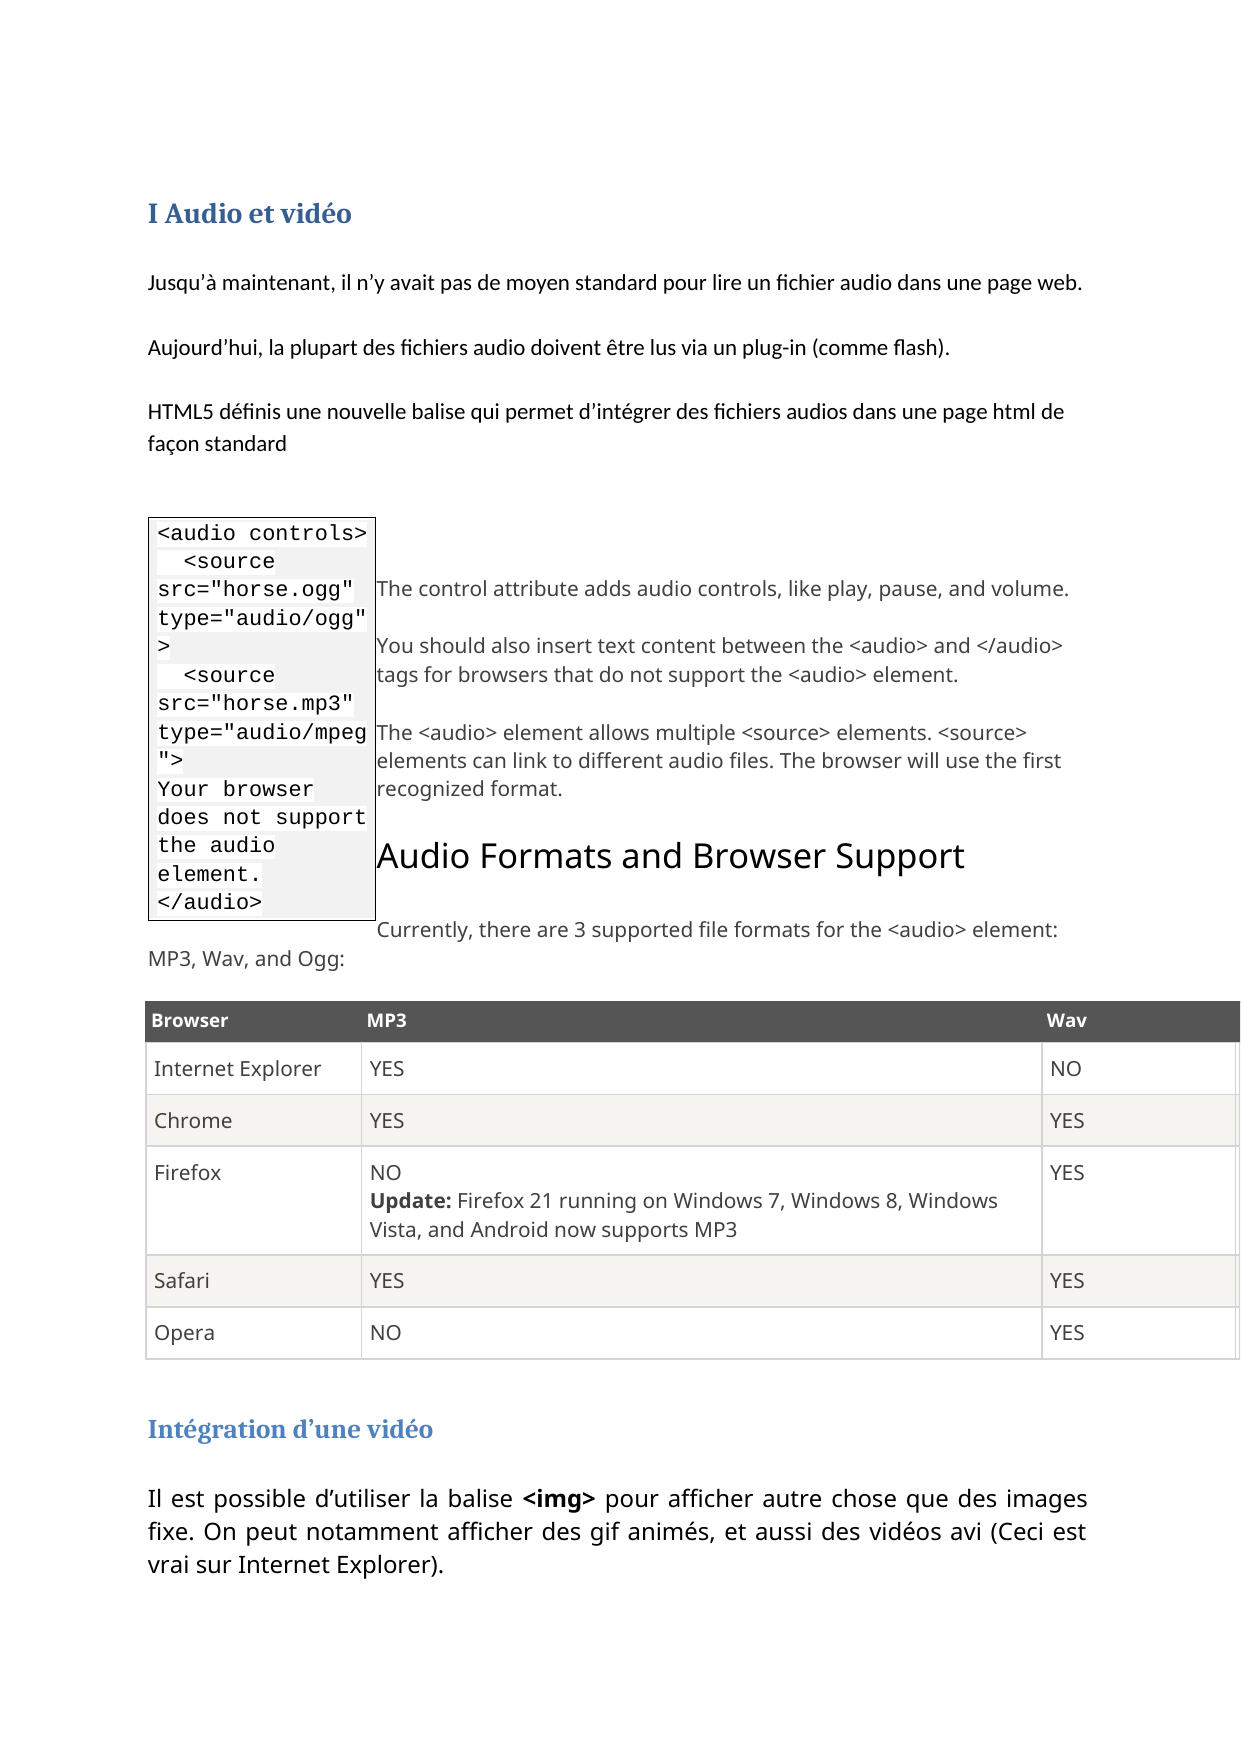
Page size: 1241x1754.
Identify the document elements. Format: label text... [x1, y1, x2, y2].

subtitle Audio Formats and Browser Support [376, 832, 1093, 879]
text The control attribute adds audio controls, like play, pause, and volume. [376, 574, 1093, 602]
table_cell Safari [147, 1256, 361, 1306]
table_cell YES [1043, 1308, 1235, 1358]
table_cell Opera [147, 1308, 361, 1358]
text HTML5 définis une nouvelle balise qui permet d’intégrer des fichiers audios dans une page html de façon standard [148, 397, 1093, 457]
table_header Wav [1043, 1003, 1235, 1042]
table_cell Internet Explorer [147, 1043, 361, 1093]
text Aujourd’hui, la plupart des fichiers audio doivent être lus via un plug-in (comme flash). [148, 333, 1093, 361]
table_cell YES [1043, 1147, 1235, 1254]
text Currently, there are 3 supported file formats for the <audio> element: MP3, Wav, and Ogg: [148, 915, 1093, 972]
table_header Browser [147, 1003, 361, 1042]
text You should also insert text content between the <audio> and </audio> tags for browsers that do not support the <audio> element. [376, 632, 1093, 688]
table_cell NO Update: Firefox 21 running on Windows 7, Windows 8, Windows Vista, and Android now supports MP3 [362, 1147, 1041, 1254]
table_cell YES [362, 1095, 1041, 1145]
text Il est possible d’utiliser la balise <img> pour afficher autre chose que des images fixe. On peut notamment afficher des gif animés, et aussi des vidéos avi (Ceci est vrai sur Internet Explorer). [148, 1482, 1088, 1580]
text The <audio> element allows multiple <source> elements. <source> elements can link to different audio files. The browser will use the first recognized format. [376, 718, 1093, 803]
text <audio controls> <source src="horse.ogg" type="audio/ogg"> <source src="horse.mp3" type="audio/mpeg"> Your browser does not support the audio element. </audio> [149, 520, 375, 918]
table_header MP3 [362, 1003, 1041, 1042]
subtitle Intégration d’une vidéo [148, 1414, 1093, 1446]
subtitle I Audio et vidéo [148, 198, 1093, 231]
table_cell YES [1043, 1256, 1235, 1306]
table_cell NO [362, 1308, 1041, 1358]
table_cell Chrome [147, 1095, 361, 1145]
text Jusqu’à maintenant, il n’y avait pas de moyen standard pour lire un fichier audio dans une page web. [148, 268, 1093, 296]
table_cell YES [362, 1256, 1041, 1306]
table_cell Firefox [147, 1147, 361, 1254]
table_cell YES [1043, 1095, 1235, 1145]
table_cell YES [362, 1043, 1041, 1093]
table_cell NO [1043, 1043, 1235, 1093]
